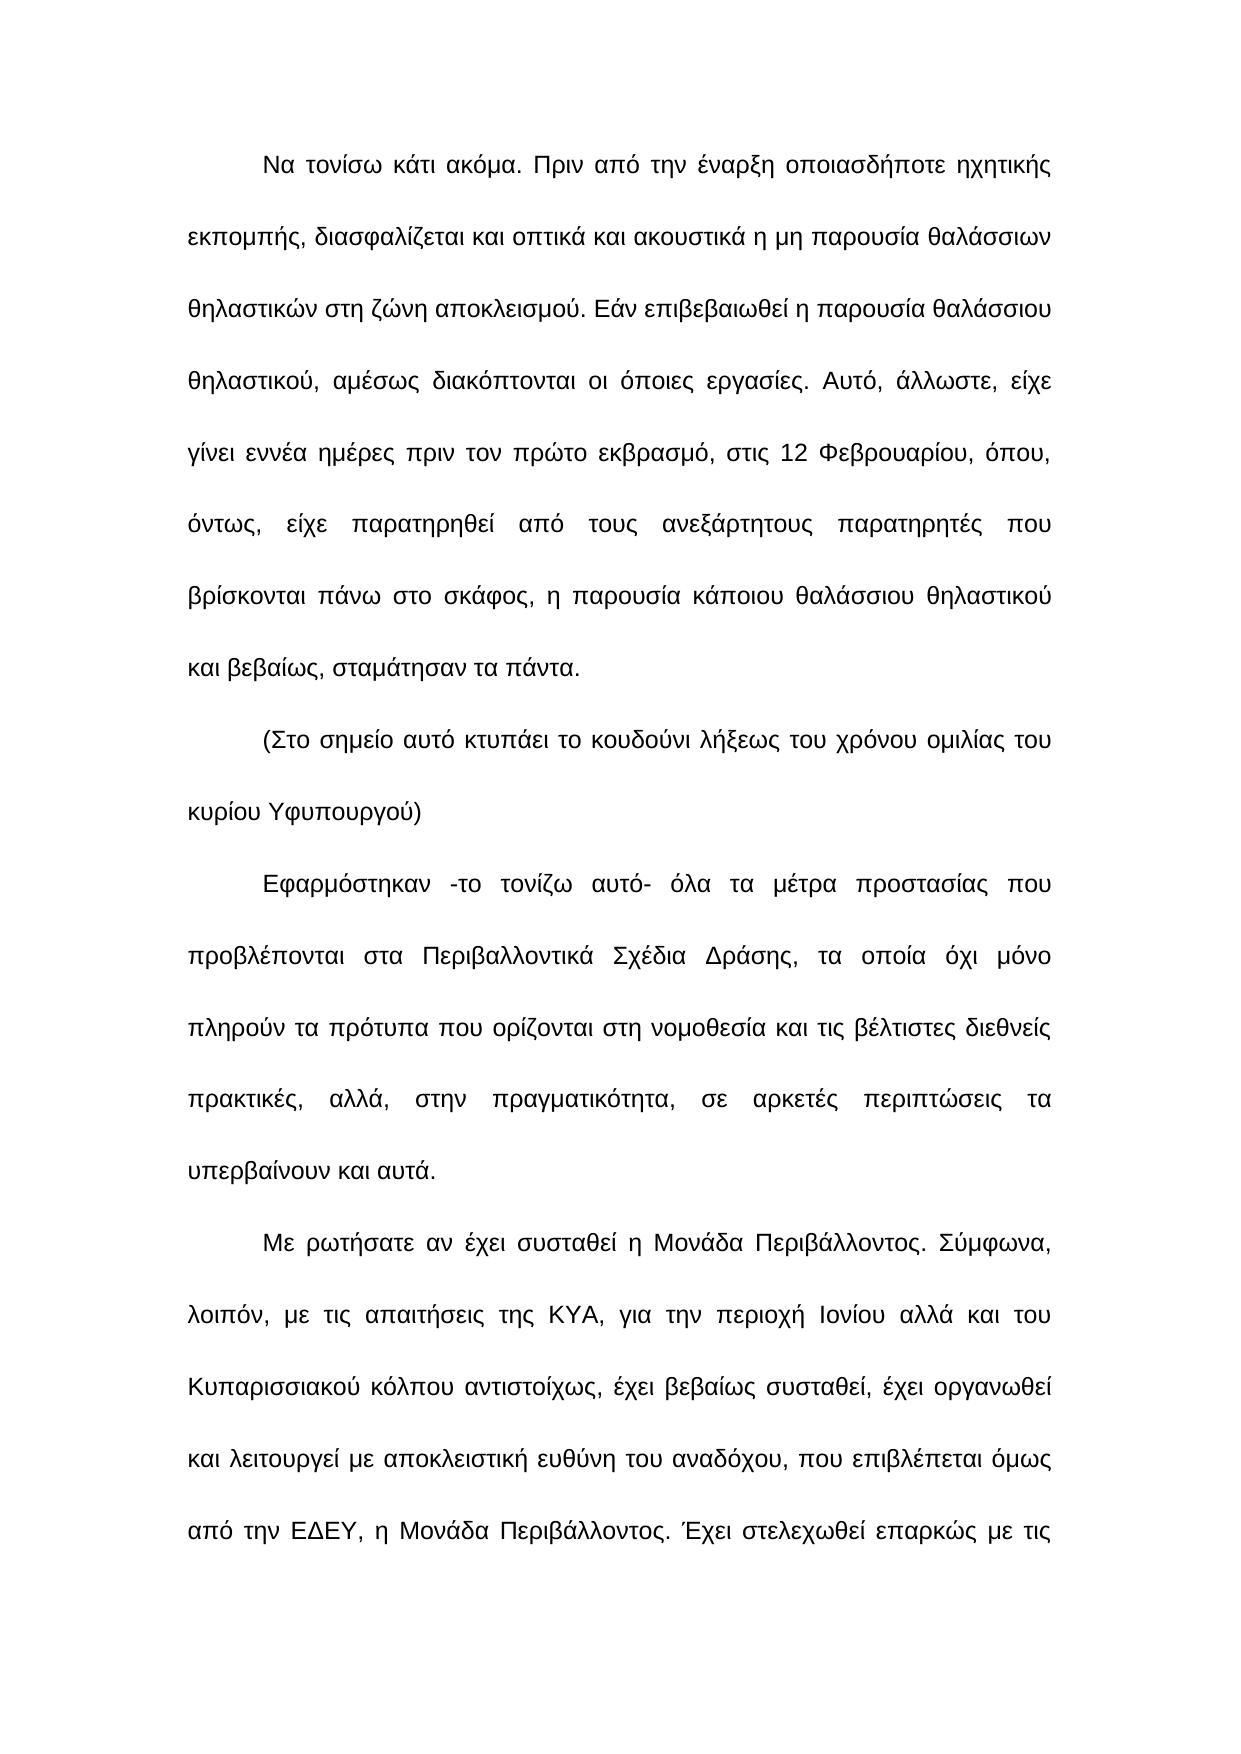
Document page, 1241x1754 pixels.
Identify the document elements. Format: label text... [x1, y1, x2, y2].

text Να τονίσω κάτι ακόμα. Πριν από την έναρξη οποιασδήποτε ηχητικής εκπομπής, διασφαλίζεται και οπτικά και ακουστικά η μη παρουσία θαλάσσιων θηλαστικών στη ζώνη αποκλεισμού. Εάν επιβεβαιωθεί η παρουσία θαλάσσιου θηλαστικού, αμέσως διακόπτονται οι όποιες εργασίες. Αυτό, άλλωστε, είχε γίνει εννέα ημέρες πριν τον πρώτο εκβρασμό, στις 12 Φεβρουαρίου, όπου, όντως, είχε παρατηρηθεί από τους ανεξάρτητους παρατηρητές που βρίσκονται πάνω στο σκάφος, η παρουσία κάποιου θαλάσσιου θηλαστικού και βεβαίως, σταμάτησαν τα πάντα. [187, 150, 1053, 682]
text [187, 1228, 1053, 1544]
text (Στο σημείο αυτό κτυπάει το κουδούνι λήξεως του χρόνου ομιλίας του κυρίου Υφυπουργού) [187, 725, 1053, 826]
text Εφαρμόστηκαν -το τονίζω αυτό- όλα τα μέτρα προστασίας που προβλέπονται στα Περιβαλλοντικά Σχέδια Δράσης, τα οποία όχι μόνο πληρούν τα πρότυπα που ορίζονται στη νομοθεσία και τις βέλτιστες διεθνείς πρακτικές, αλλά, στην πραγματικότητα, σε αρκετές περιπτώσεις τα υπερβαίνουν και αυτά. [187, 869, 1053, 1185]
